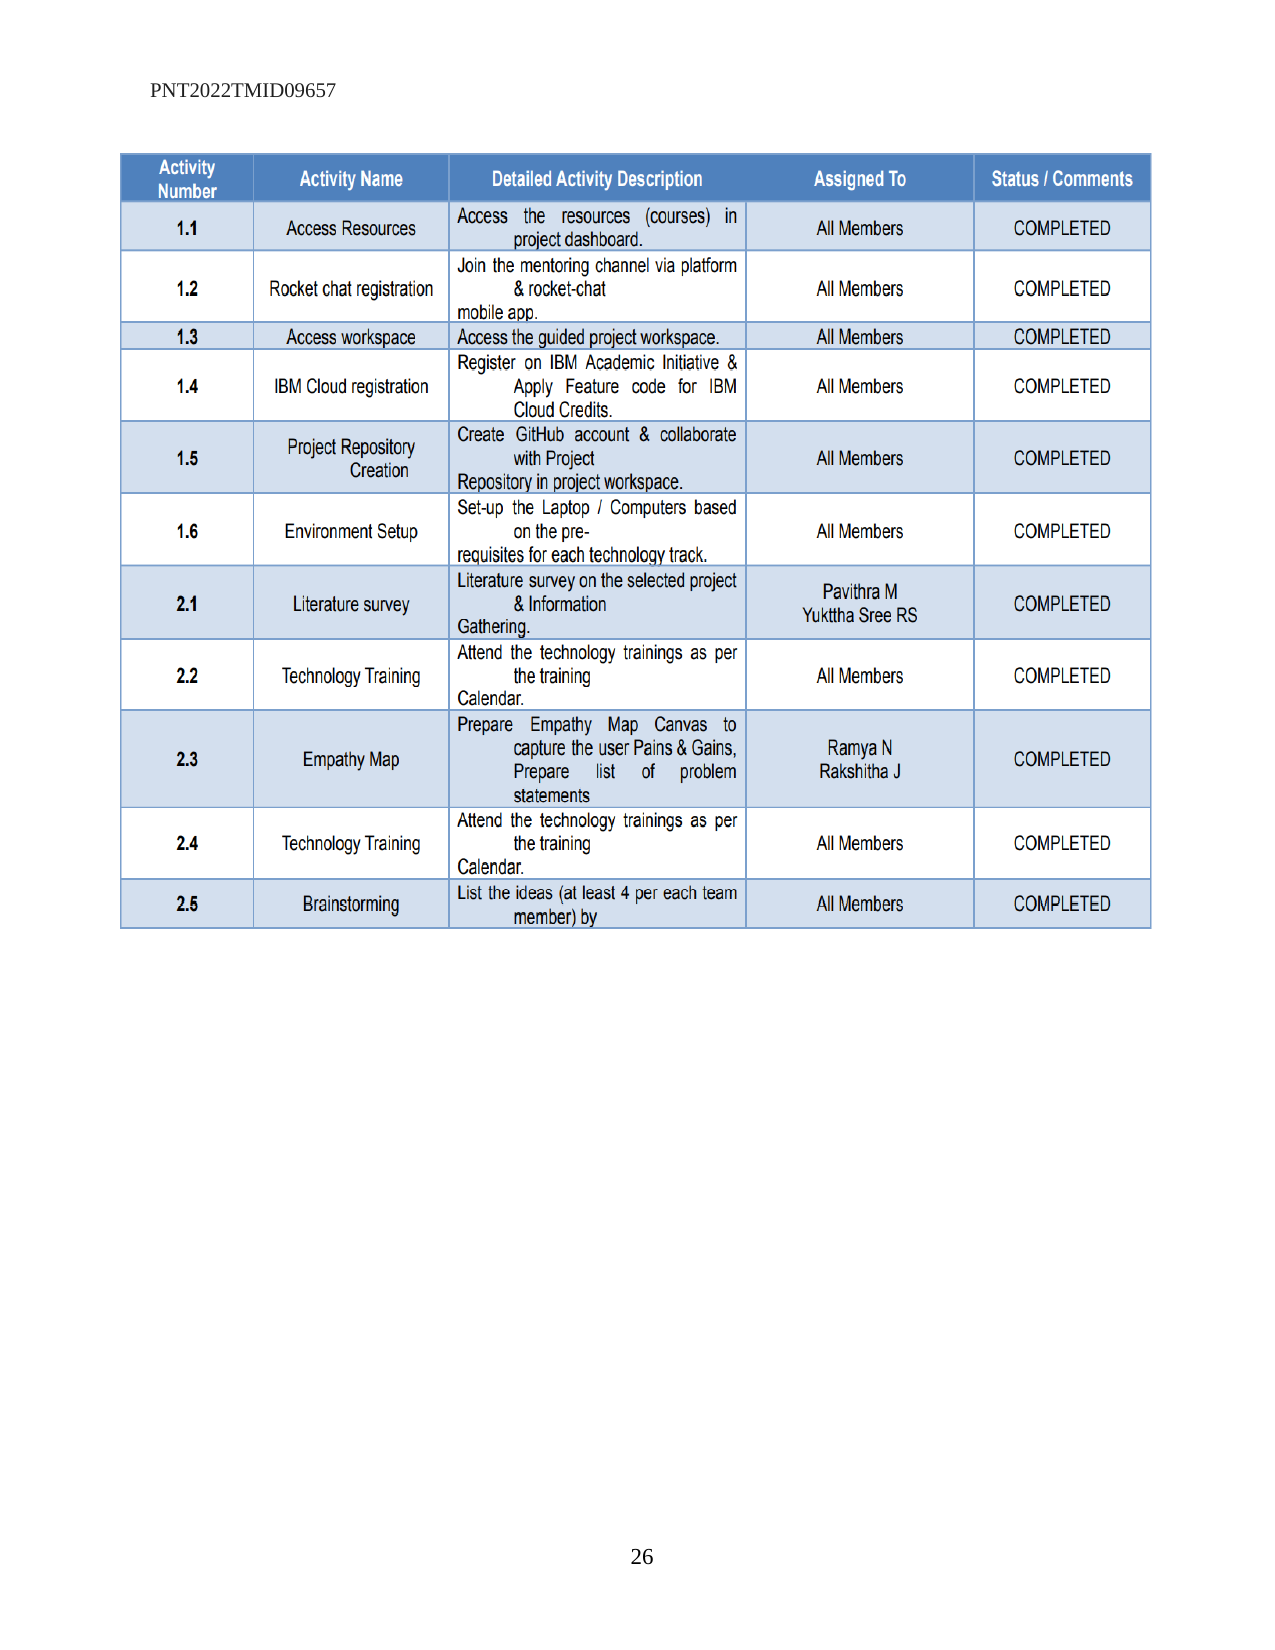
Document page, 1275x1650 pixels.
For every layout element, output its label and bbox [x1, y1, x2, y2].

picture [114, 143, 1166, 940]
